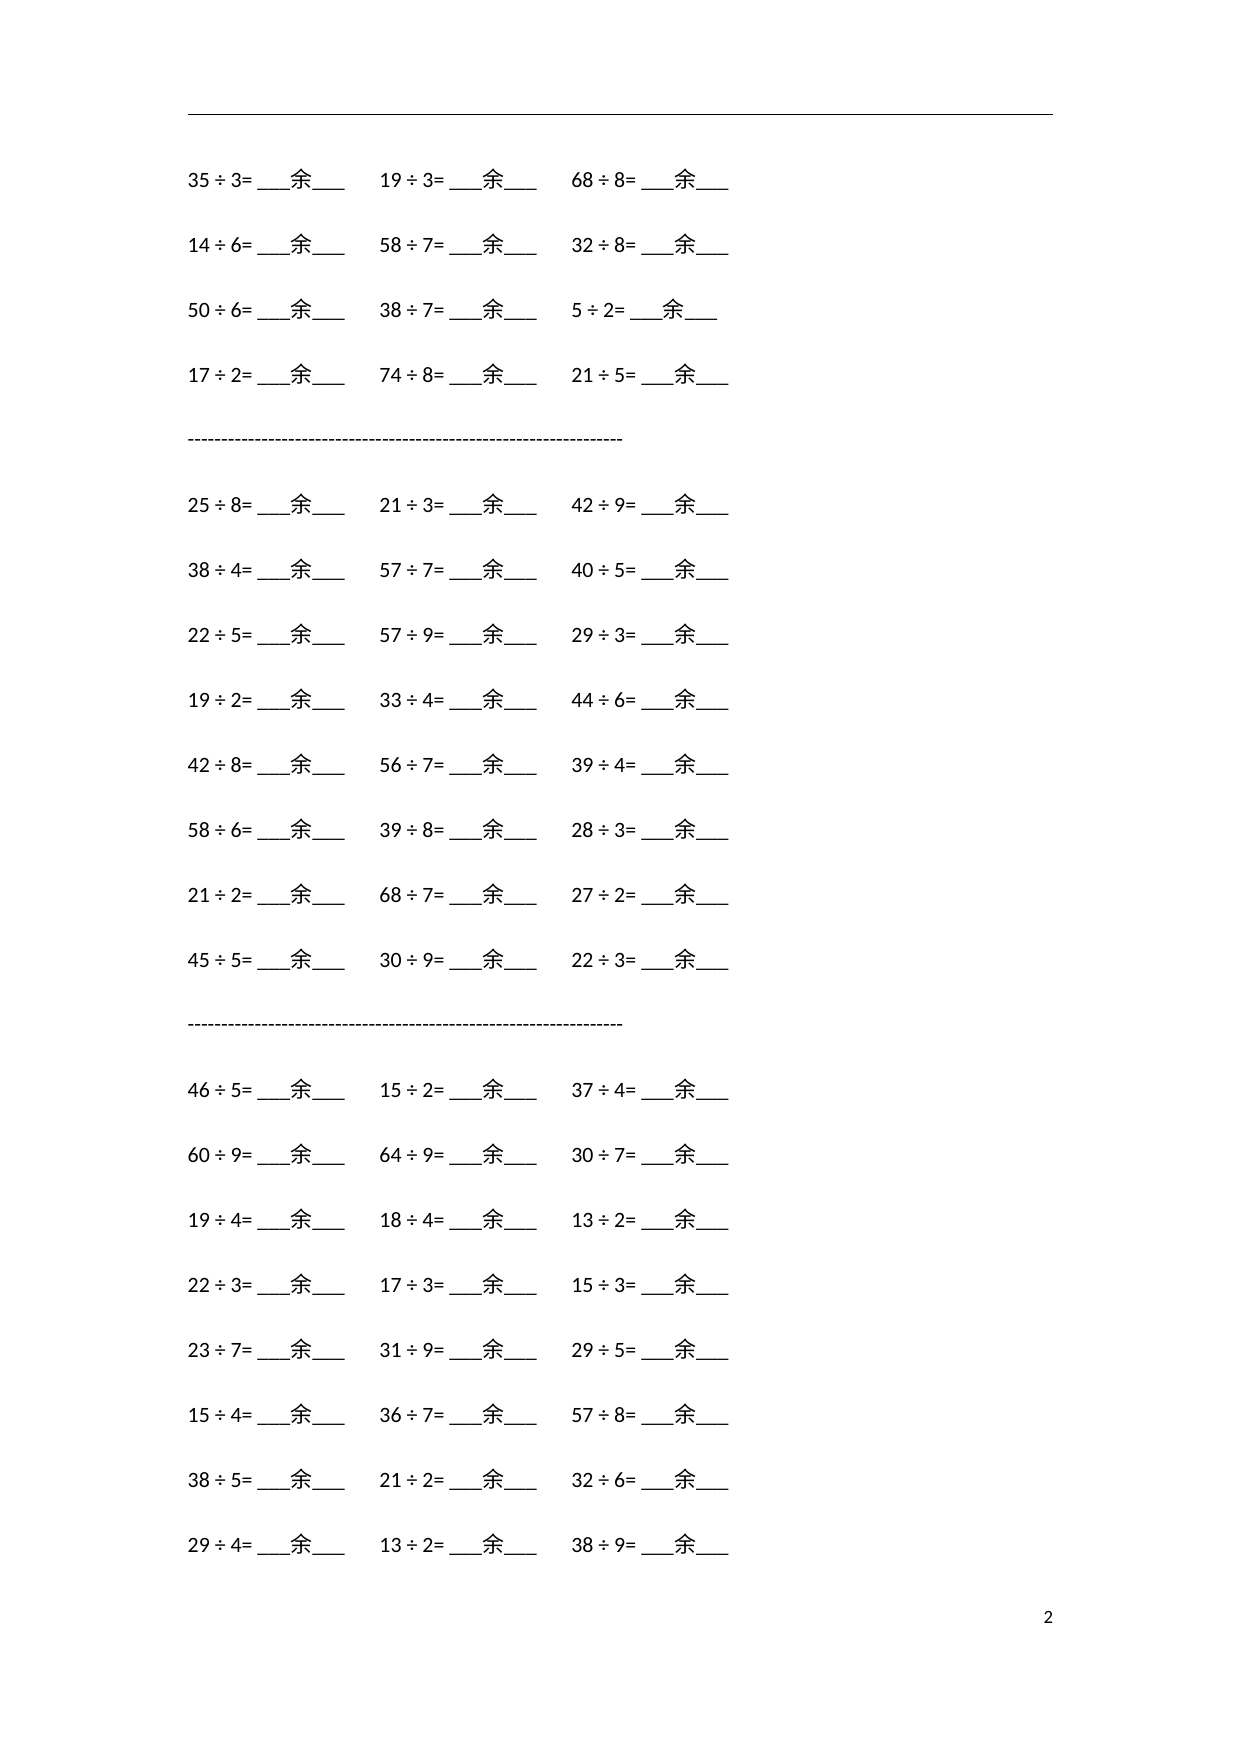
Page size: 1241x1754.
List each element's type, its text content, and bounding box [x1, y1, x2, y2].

text 38 ÷ 5= ___余___ 21 ÷ 2= ___余___ 32 ÷ 6= ___余___ [187, 1462, 1053, 1494]
text 29 ÷ 4= ___余___ 13 ÷ 2= ___余___ 38 ÷ 9= ___余___ [187, 1527, 1053, 1559]
text 50 ÷ 6= ___余___ 38 ÷ 7= ___余___ 5 ÷ 2= ___余___ [187, 292, 1053, 324]
text 35 ÷ 3= ___余___ 19 ÷ 3= ___余___ 68 ÷ 8= ___余___ [187, 162, 1053, 194]
text 22 ÷ 5= ___余___ 57 ÷ 9= ___余___ 29 ÷ 3= ___余___ [187, 617, 1053, 649]
text 19 ÷ 4= ___余___ 18 ÷ 4= ___余___ 13 ÷ 2= ___余___ [187, 1202, 1053, 1234]
text 38 ÷ 4= ___余___ 57 ÷ 7= ___余___ 40 ÷ 5= ___余___ [187, 552, 1053, 584]
text 14 ÷ 6= ___余___ 58 ÷ 7= ___余___ 32 ÷ 8= ___余___ [187, 227, 1053, 259]
text 22 ÷ 3= ___余___ 17 ÷ 3= ___余___ 15 ÷ 3= ___余___ [187, 1267, 1053, 1299]
text 58 ÷ 6= ___余___ 39 ÷ 8= ___余___ 28 ÷ 3= ___余___ [187, 812, 1053, 844]
text ----------------------------------------------------------------- [187, 422, 1053, 454]
text 21 ÷ 2= ___余___ 68 ÷ 7= ___余___ 27 ÷ 2= ___余___ [187, 877, 1053, 909]
text 17 ÷ 2= ___余___ 74 ÷ 8= ___余___ 21 ÷ 5= ___余___ [187, 357, 1053, 389]
text 60 ÷ 9= ___余___ 64 ÷ 9= ___余___ 30 ÷ 7= ___余___ [187, 1137, 1053, 1169]
text 19 ÷ 2= ___余___ 33 ÷ 4= ___余___ 44 ÷ 6= ___余___ [187, 682, 1053, 714]
text ----------------------------------------------------------------- [187, 1007, 1053, 1039]
text 42 ÷ 8= ___余___ 56 ÷ 7= ___余___ 39 ÷ 4= ___余___ [187, 747, 1053, 779]
text 45 ÷ 5= ___余___ 30 ÷ 9= ___余___ 22 ÷ 3= ___余___ [187, 942, 1053, 974]
text 25 ÷ 8= ___余___ 21 ÷ 3= ___余___ 42 ÷ 9= ___余___ [187, 487, 1053, 519]
text 15 ÷ 4= ___余___ 36 ÷ 7= ___余___ 57 ÷ 8= ___余___ [187, 1397, 1053, 1429]
text 23 ÷ 7= ___余___ 31 ÷ 9= ___余___ 29 ÷ 5= ___余___ [187, 1332, 1053, 1364]
text 46 ÷ 5= ___余___ 15 ÷ 2= ___余___ 37 ÷ 4= ___余___ [187, 1072, 1053, 1104]
